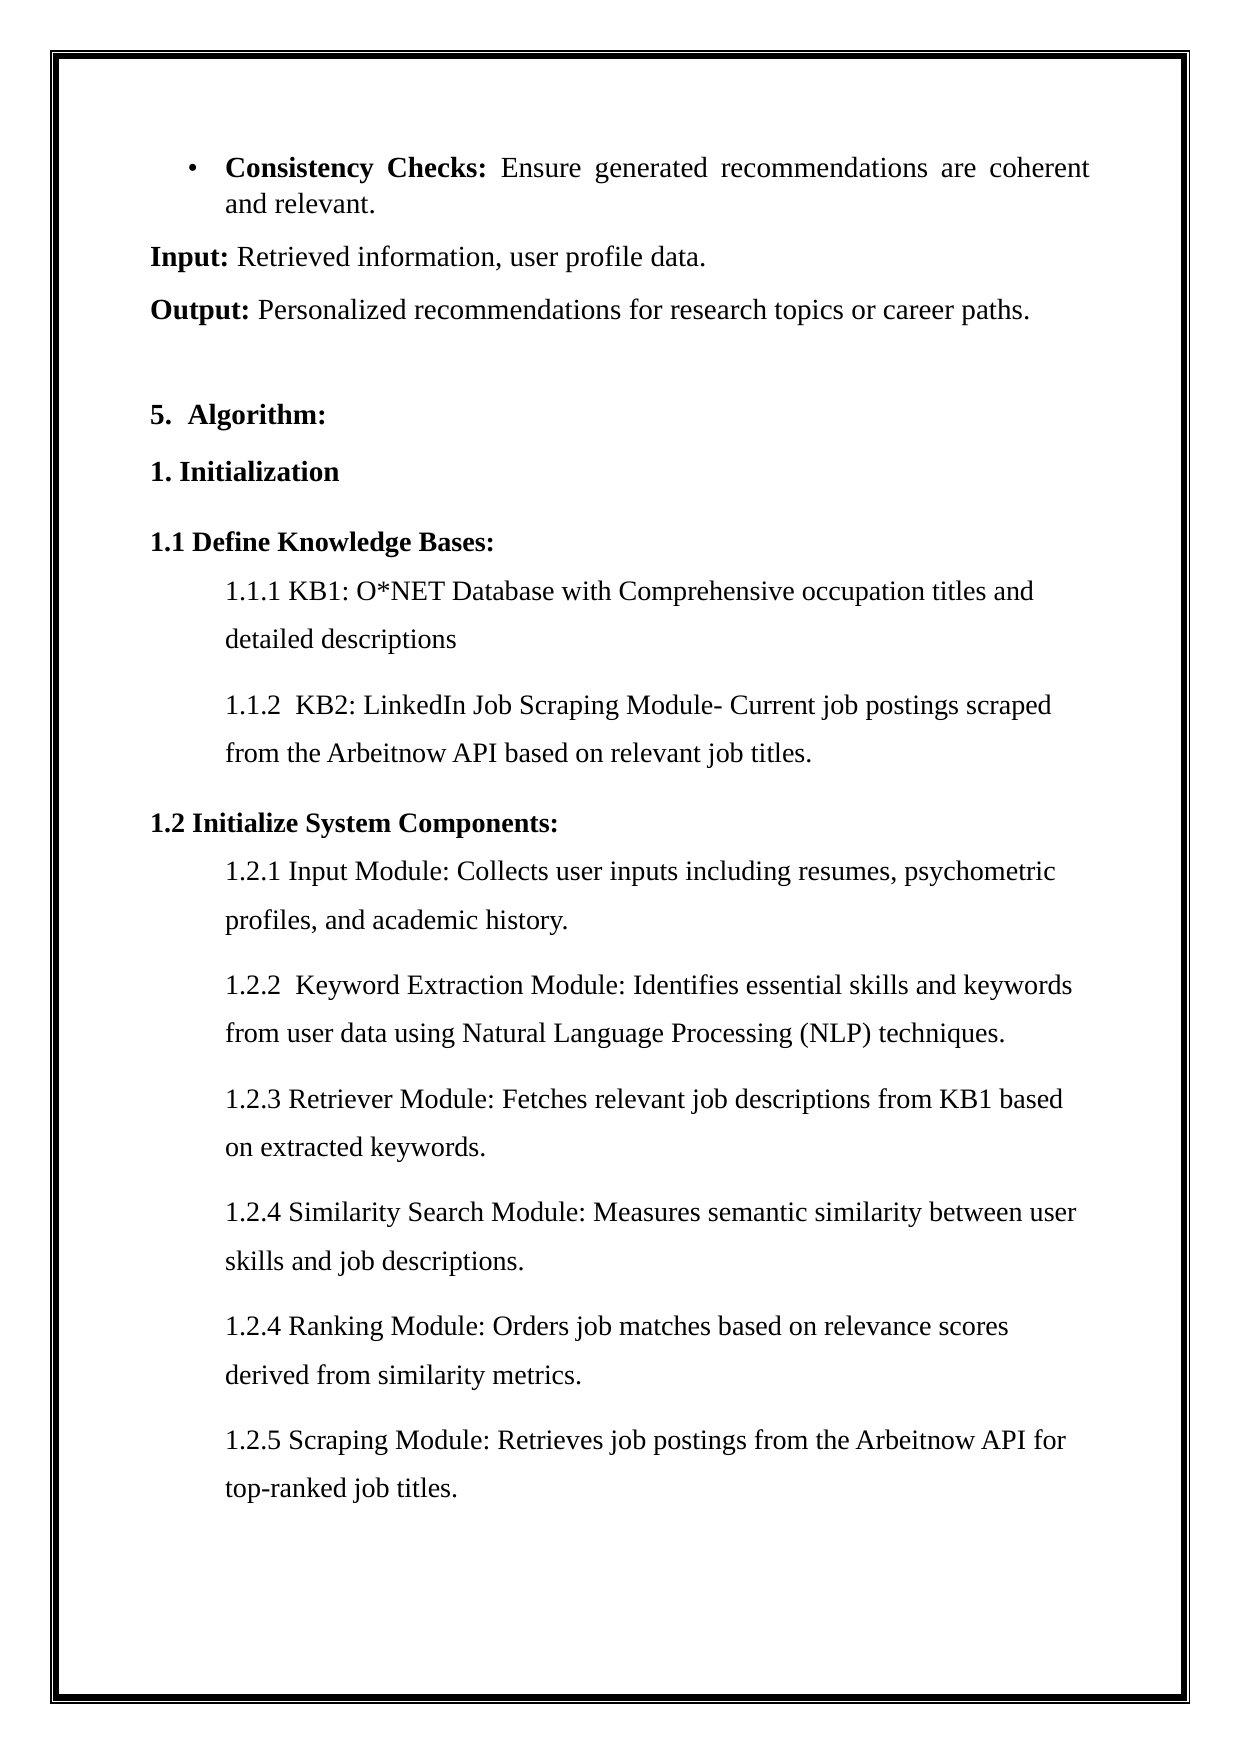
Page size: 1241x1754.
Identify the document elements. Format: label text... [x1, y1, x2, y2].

text 1.2.4 Ranking Module: Orders job matches based on relevance scores derived from similarity metrics. [225, 1309, 1090, 1390]
text 1.1.2 KB2: LinkedIn Job Scraping Module- Current job postings scraped from the Arbeitnow API based on relevant job titles. [225, 688, 1090, 769]
subtitle 1.2 Initialize System Components: [150, 806, 1090, 838]
subtitle 1. Initialization [150, 454, 1090, 488]
text 1.2.5 Scraping Module: Retrieves job postings from the Arbeitnow API for top-ranked job titles. [225, 1423, 1090, 1504]
list Consistency Checks: Ensure generated recommendations are coherent and relevant. [187, 150, 1090, 220]
text 1.2.2 Keyword Extraction Module: Identifies essential skills and keywords from user data using Natural Language Processing (NLP) techniques. [225, 968, 1090, 1049]
text 1.1.1 KB1: O*NET Database with Comprehensive occupation titles and detailed descriptions [225, 574, 1090, 655]
text 1.2.4 Similarity Search Module: Measures semantic similarity between user skills and job descriptions. [225, 1196, 1090, 1276]
text Output: Personalized recommendations for research topics or career paths. [150, 292, 1090, 325]
text 1.2.1 Input Module: Collects user inputs including resumes, psychometric profiles, and academic history. [225, 854, 1090, 935]
subtitle 1.1 Define Knowledge Bases: [150, 526, 1090, 558]
text Input: Retrieved information, user profile data. [150, 239, 1090, 272]
list Algorithm: [150, 397, 1090, 431]
text 1.2.3 Retriever Module: Fetches relevant job descriptions from KB1 based on extracted keywords. [225, 1082, 1090, 1163]
